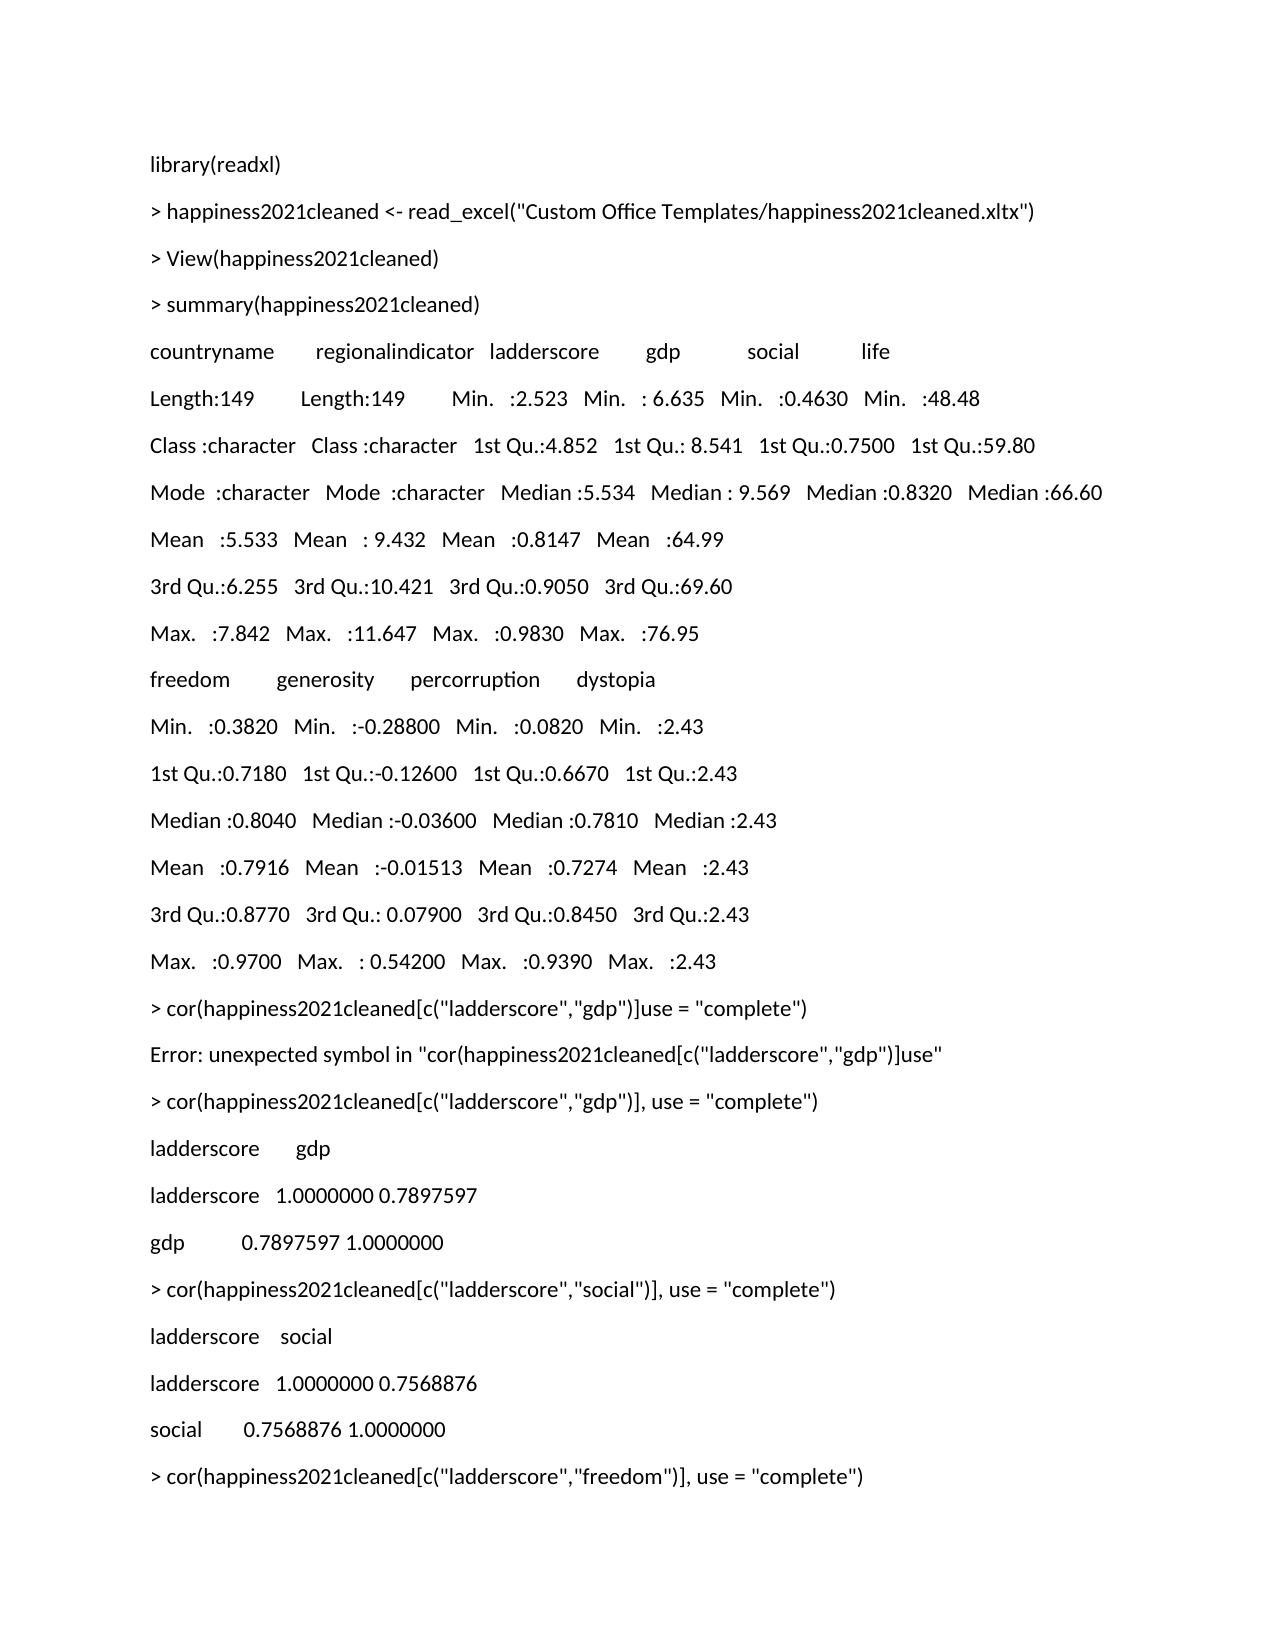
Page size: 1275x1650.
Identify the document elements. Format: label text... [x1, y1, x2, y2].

text > cor(happiness2021cleaned[c("ladderscore","freedom")], use = "complete") [150, 1462, 1125, 1491]
text Error: unexpected symbol in "cor(happiness2021cleaned[c("ladderscore","gdp")]use" [150, 1041, 1125, 1069]
text > cor(happiness2021cleaned[c("ladderscore","social")], use = "complete") [150, 1275, 1125, 1303]
text Median :0.8040 Median :-0.03600 Median :0.7810 Median :2.43 [150, 806, 1125, 834]
text 3rd Qu.:0.8770 3rd Qu.: 0.07900 3rd Qu.:0.8450 3rd Qu.:2.43 [150, 900, 1125, 928]
text > summary(happiness2021cleaned) [150, 291, 1125, 319]
text ladderscore 1.0000000 0.7568876 [150, 1369, 1125, 1397]
text > View(happiness2021cleaned) [150, 244, 1125, 272]
text ladderscore social [150, 1322, 1125, 1350]
text ladderscore 1.0000000 0.7897597 [150, 1181, 1125, 1209]
text Class :character Class :character 1st Qu.:4.852 1st Qu.: 8.541 1st Qu.:0.7500 1st Qu.:59.80 [150, 431, 1125, 459]
text Max. :7.842 Max. :11.647 Max. :0.9830 Max. :76.95 [150, 619, 1125, 647]
text social 0.7568876 1.0000000 [150, 1416, 1125, 1444]
text Max. :0.9700 Max. : 0.54200 Max. :0.9390 Max. :2.43 [150, 947, 1125, 975]
text freedom generosity percorruption dystopia [150, 666, 1125, 694]
text > cor(happiness2021cleaned[c("ladderscore","gdp")]use = "complete") [150, 994, 1125, 1022]
text Mean :5.533 Mean : 9.432 Mean :0.8147 Mean :64.99 [150, 525, 1125, 553]
text Length:149 Length:149 Min. :2.523 Min. : 6.635 Min. :0.4630 Min. :48.48 [150, 384, 1125, 412]
text Mode :character Mode :character Median :5.534 Median : 9.569 Median :0.8320 Median :66.60 [150, 478, 1125, 506]
text > happiness2021cleaned <- read_excel("Custom Office Templates/happiness2021cleaned.xltx") [150, 197, 1125, 225]
text library(readxl) [150, 150, 1125, 178]
text 1st Qu.:0.7180 1st Qu.:-0.12600 1st Qu.:0.6670 1st Qu.:2.43 [150, 759, 1125, 787]
text gdp 0.7897597 1.0000000 [150, 1228, 1125, 1256]
text Mean :0.7916 Mean :-0.01513 Mean :0.7274 Mean :2.43 [150, 853, 1125, 881]
text 3rd Qu.:6.255 3rd Qu.:10.421 3rd Qu.:0.9050 3rd Qu.:69.60 [150, 572, 1125, 600]
text ladderscore gdp [150, 1134, 1125, 1162]
text countryname regionalindicator ladderscore gdp social life [150, 337, 1125, 366]
text Min. :0.3820 Min. :-0.28800 Min. :0.0820 Min. :2.43 [150, 712, 1125, 741]
text > cor(happiness2021cleaned[c("ladderscore","gdp")], use = "complete") [150, 1087, 1125, 1116]
